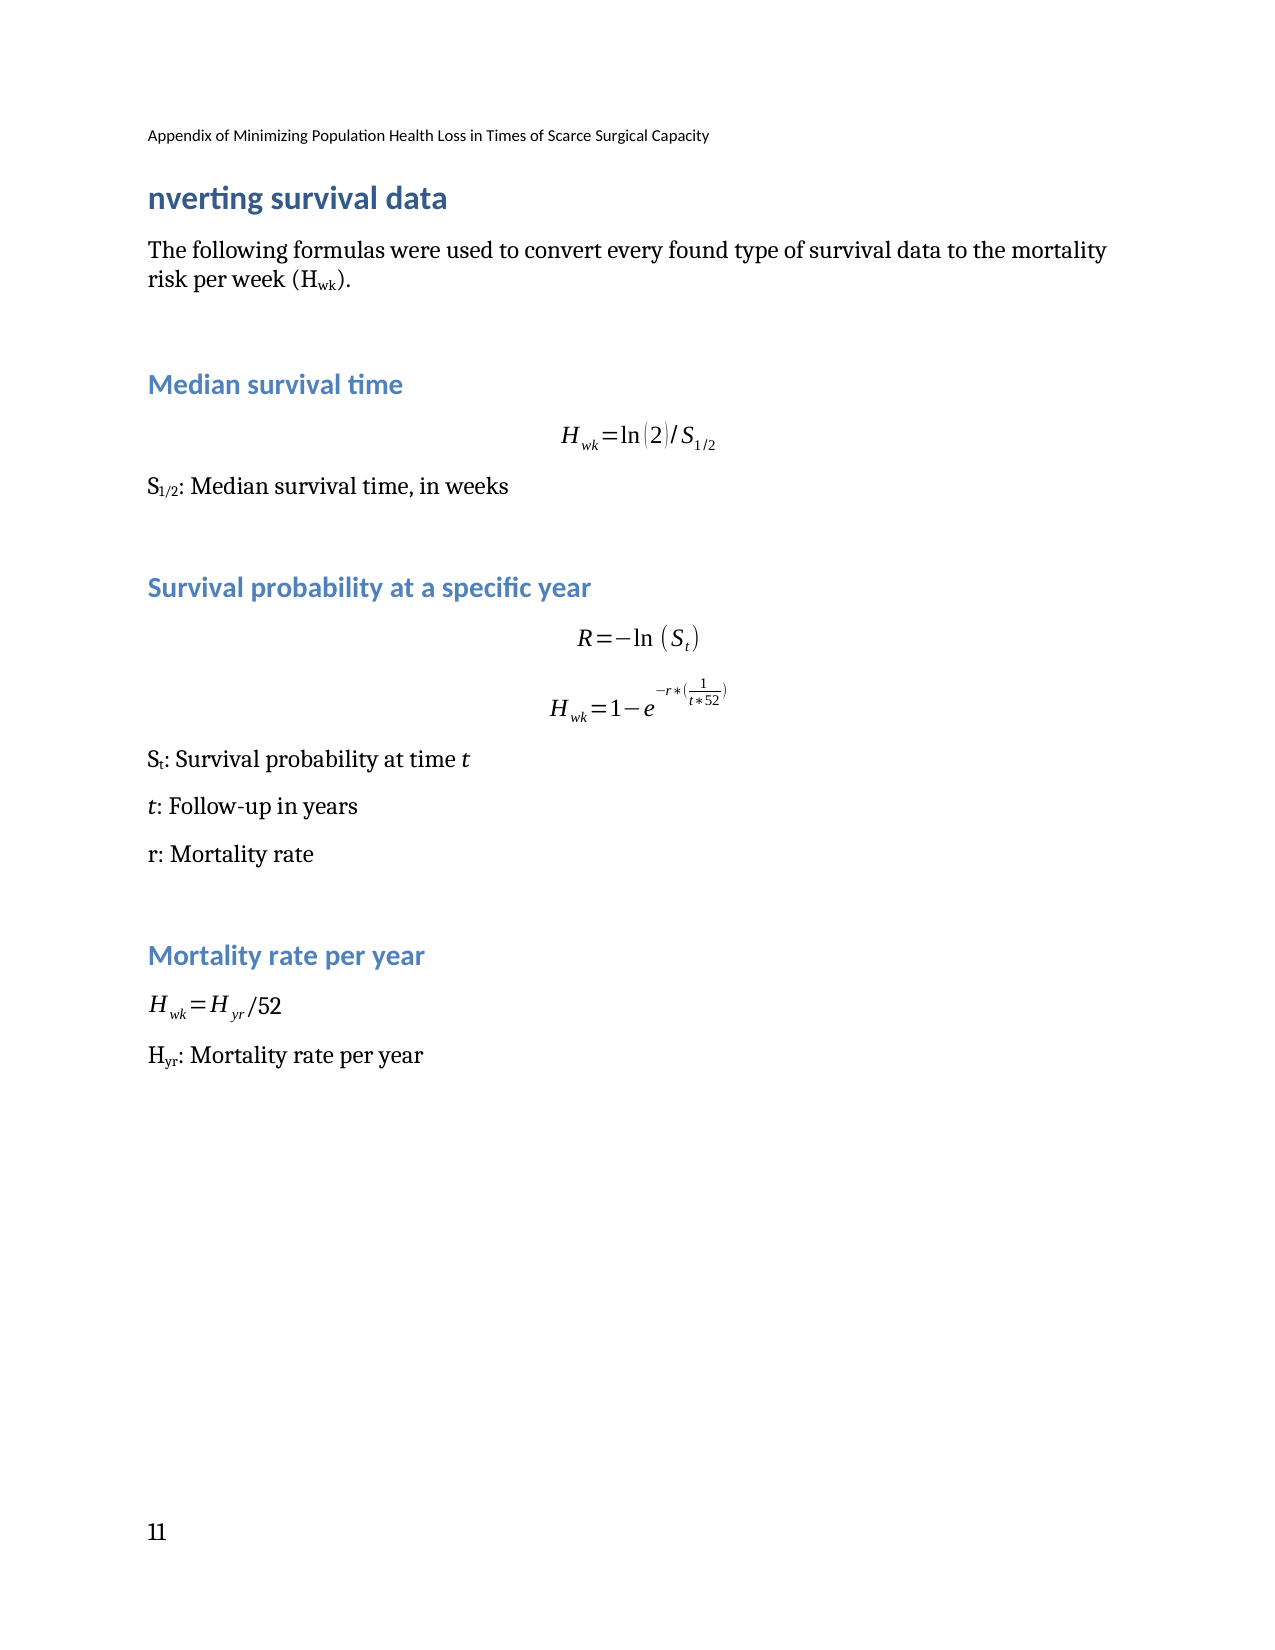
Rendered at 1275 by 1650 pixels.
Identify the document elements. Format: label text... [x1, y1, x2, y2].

text /52 [148, 991, 1127, 1022]
text St: Survival probability at time t [148, 744, 1127, 773]
subtitle Median survival time [148, 366, 1127, 402]
text r: Mortality rate [148, 839, 1127, 868]
text S1/2: Median survival time, in weeks [148, 472, 1127, 501]
subtitle Mortality rate per year [148, 937, 1127, 972]
text t: Follow-up in years [148, 792, 1127, 821]
subtitle Survival probability at a specific year [148, 569, 1127, 604]
text Hyr: Mortality rate per year [148, 1041, 1127, 1070]
text The following formulas were used to convert every found type of survival data to the mortality risk per week (Hwk). [148, 236, 1127, 294]
subtitle Converting survival data [148, 177, 1127, 217]
